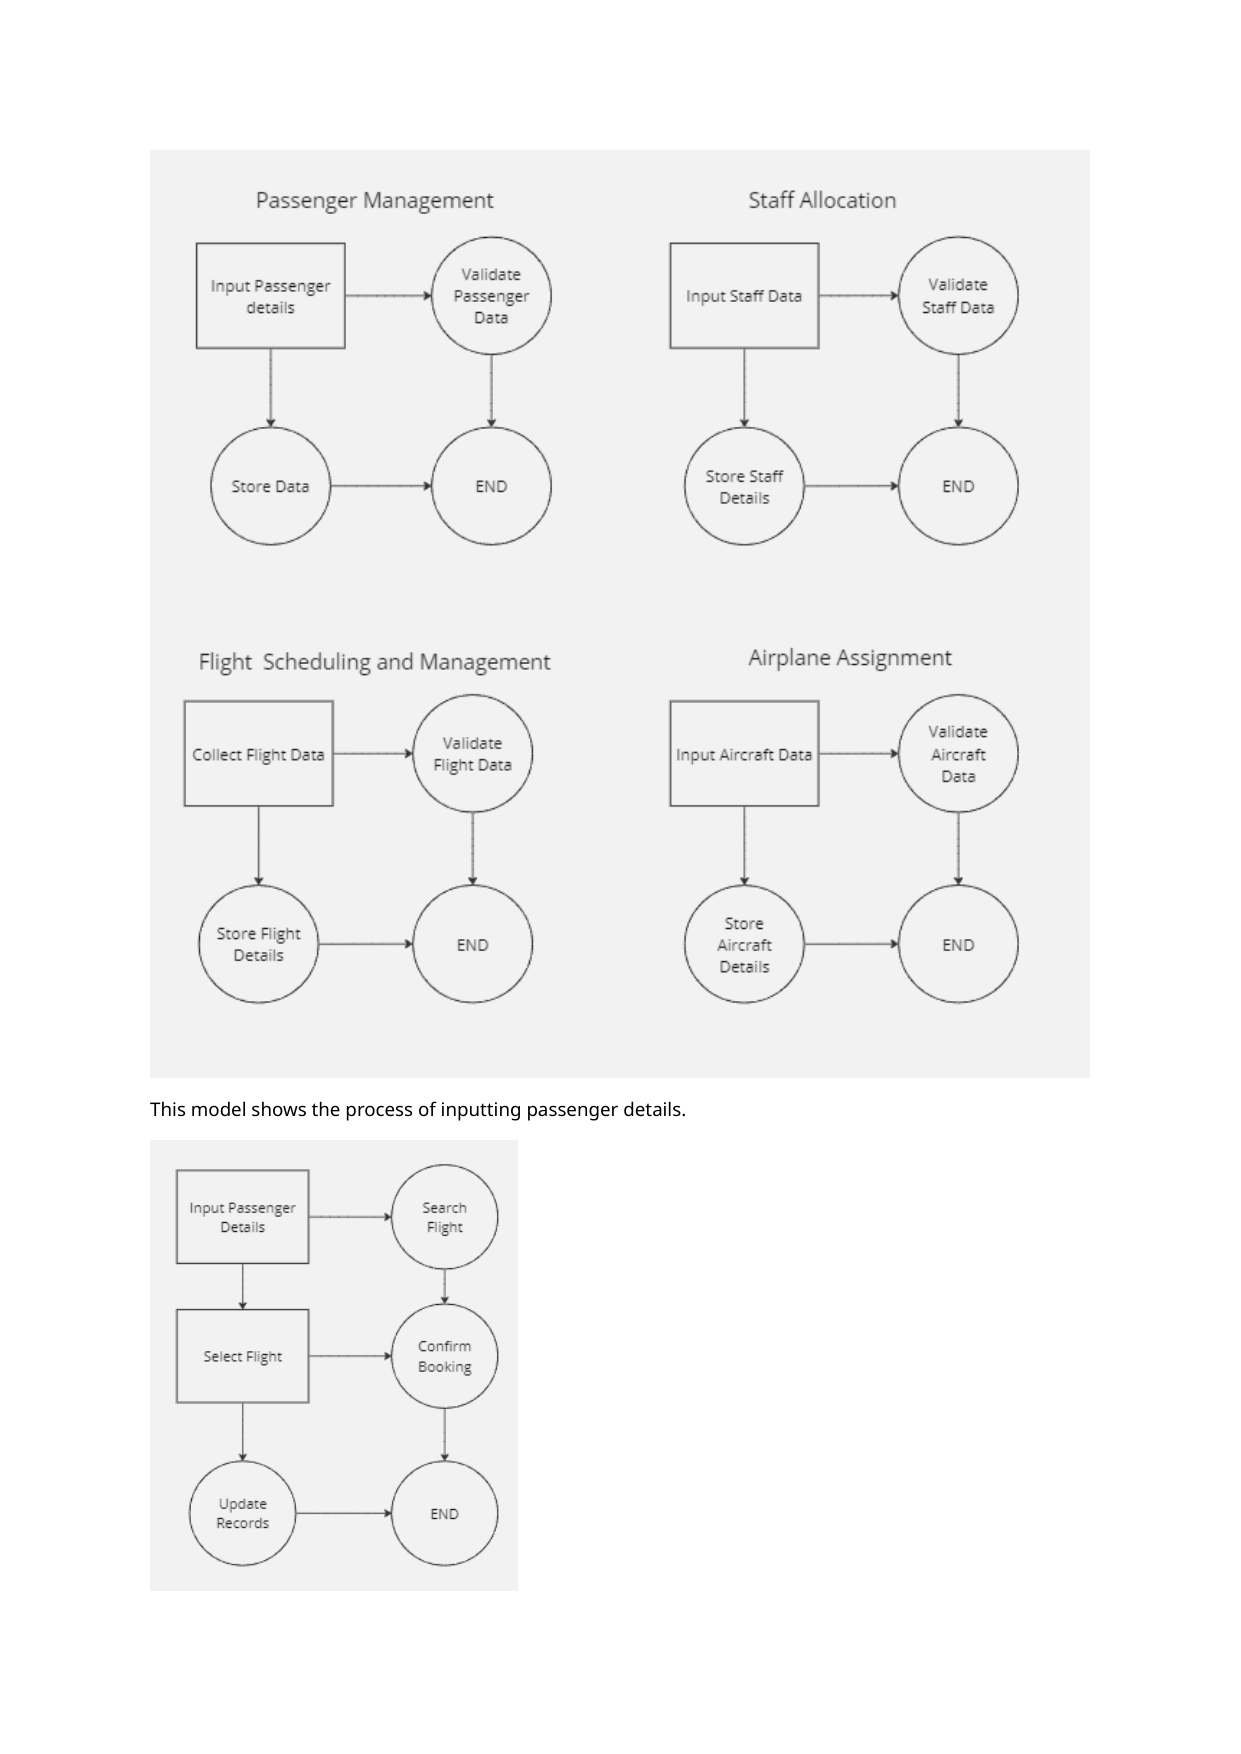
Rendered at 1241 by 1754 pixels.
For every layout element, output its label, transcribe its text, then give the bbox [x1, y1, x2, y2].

picture [150, 1140, 519, 1591]
picture [150, 150, 1091, 1078]
text This model shows the process of inputting passenger details. [150, 1096, 1090, 1121]
